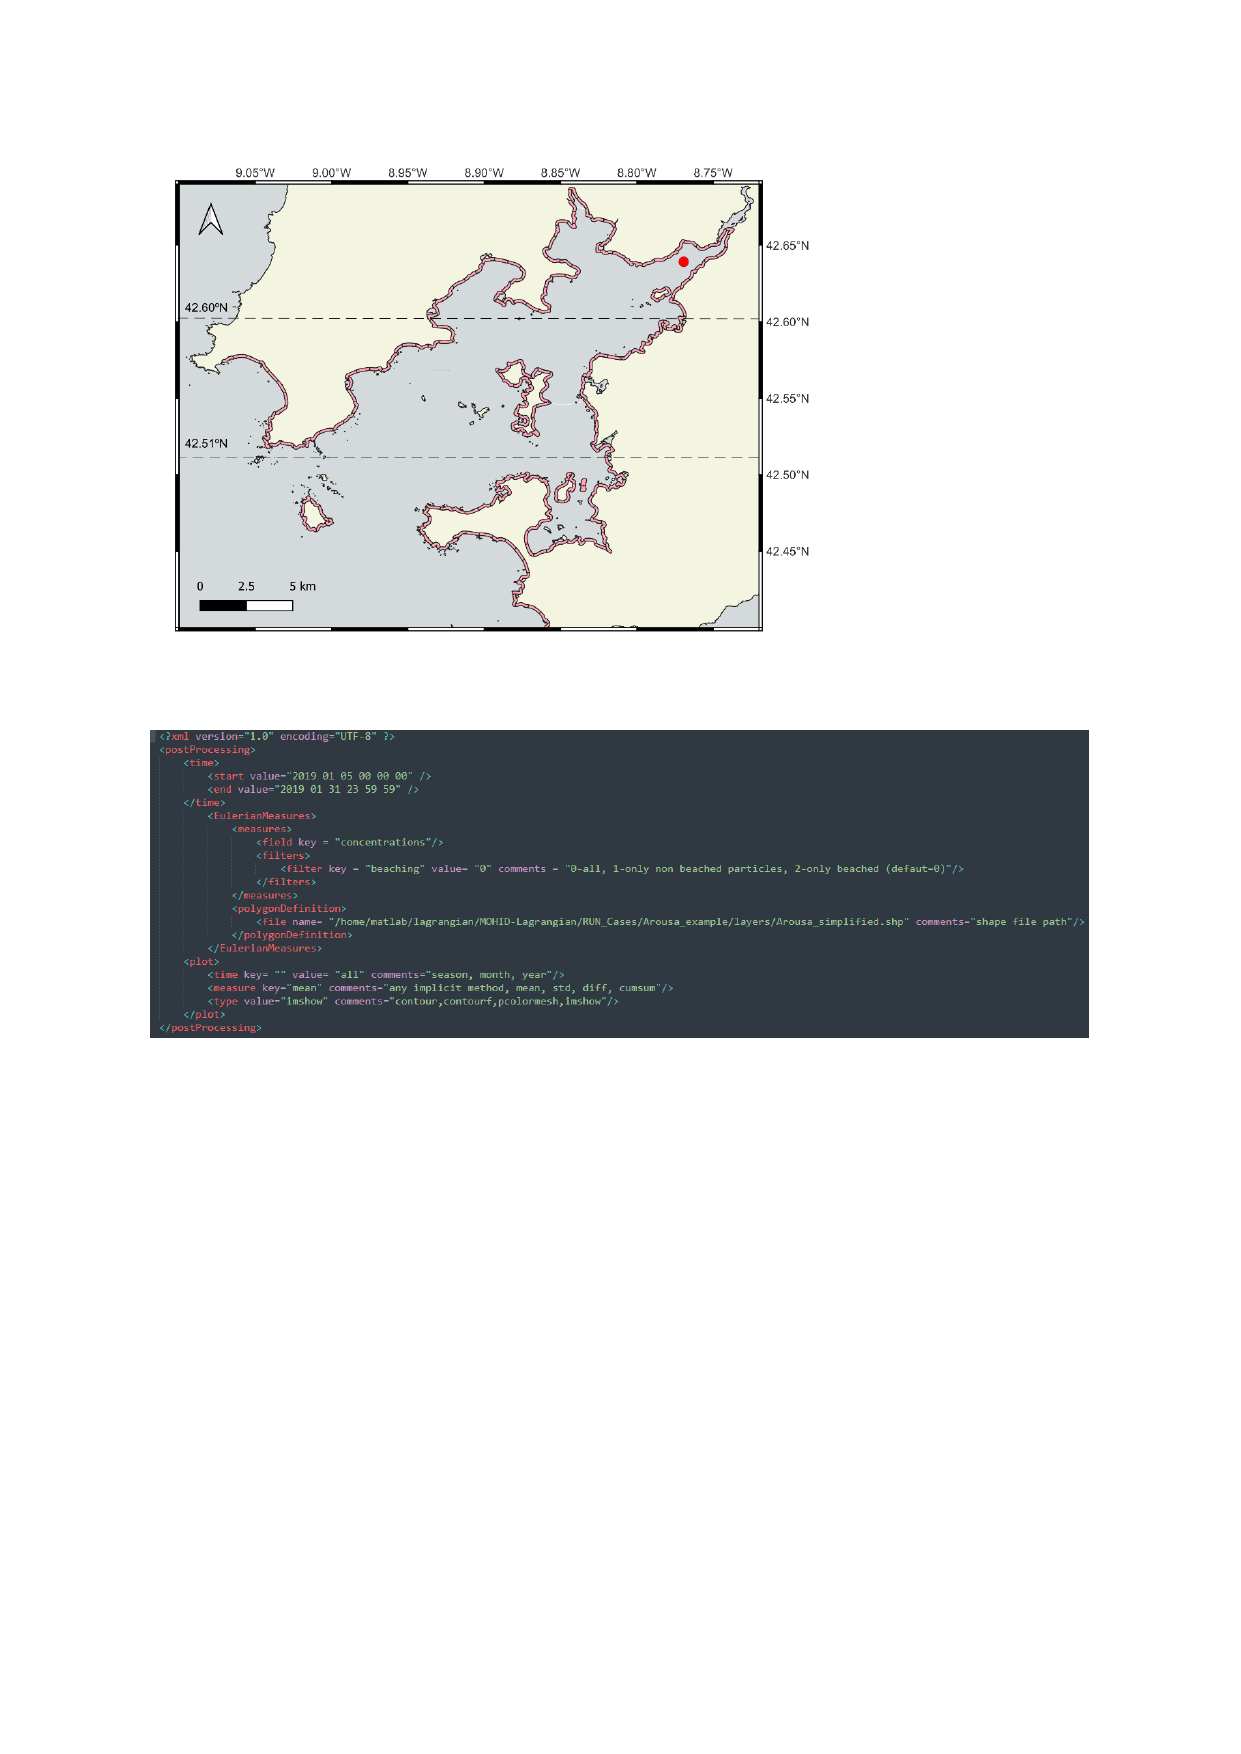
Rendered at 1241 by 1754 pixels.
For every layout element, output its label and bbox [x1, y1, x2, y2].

picture [150, 150, 824, 662]
picture [150, 730, 1089, 1038]
